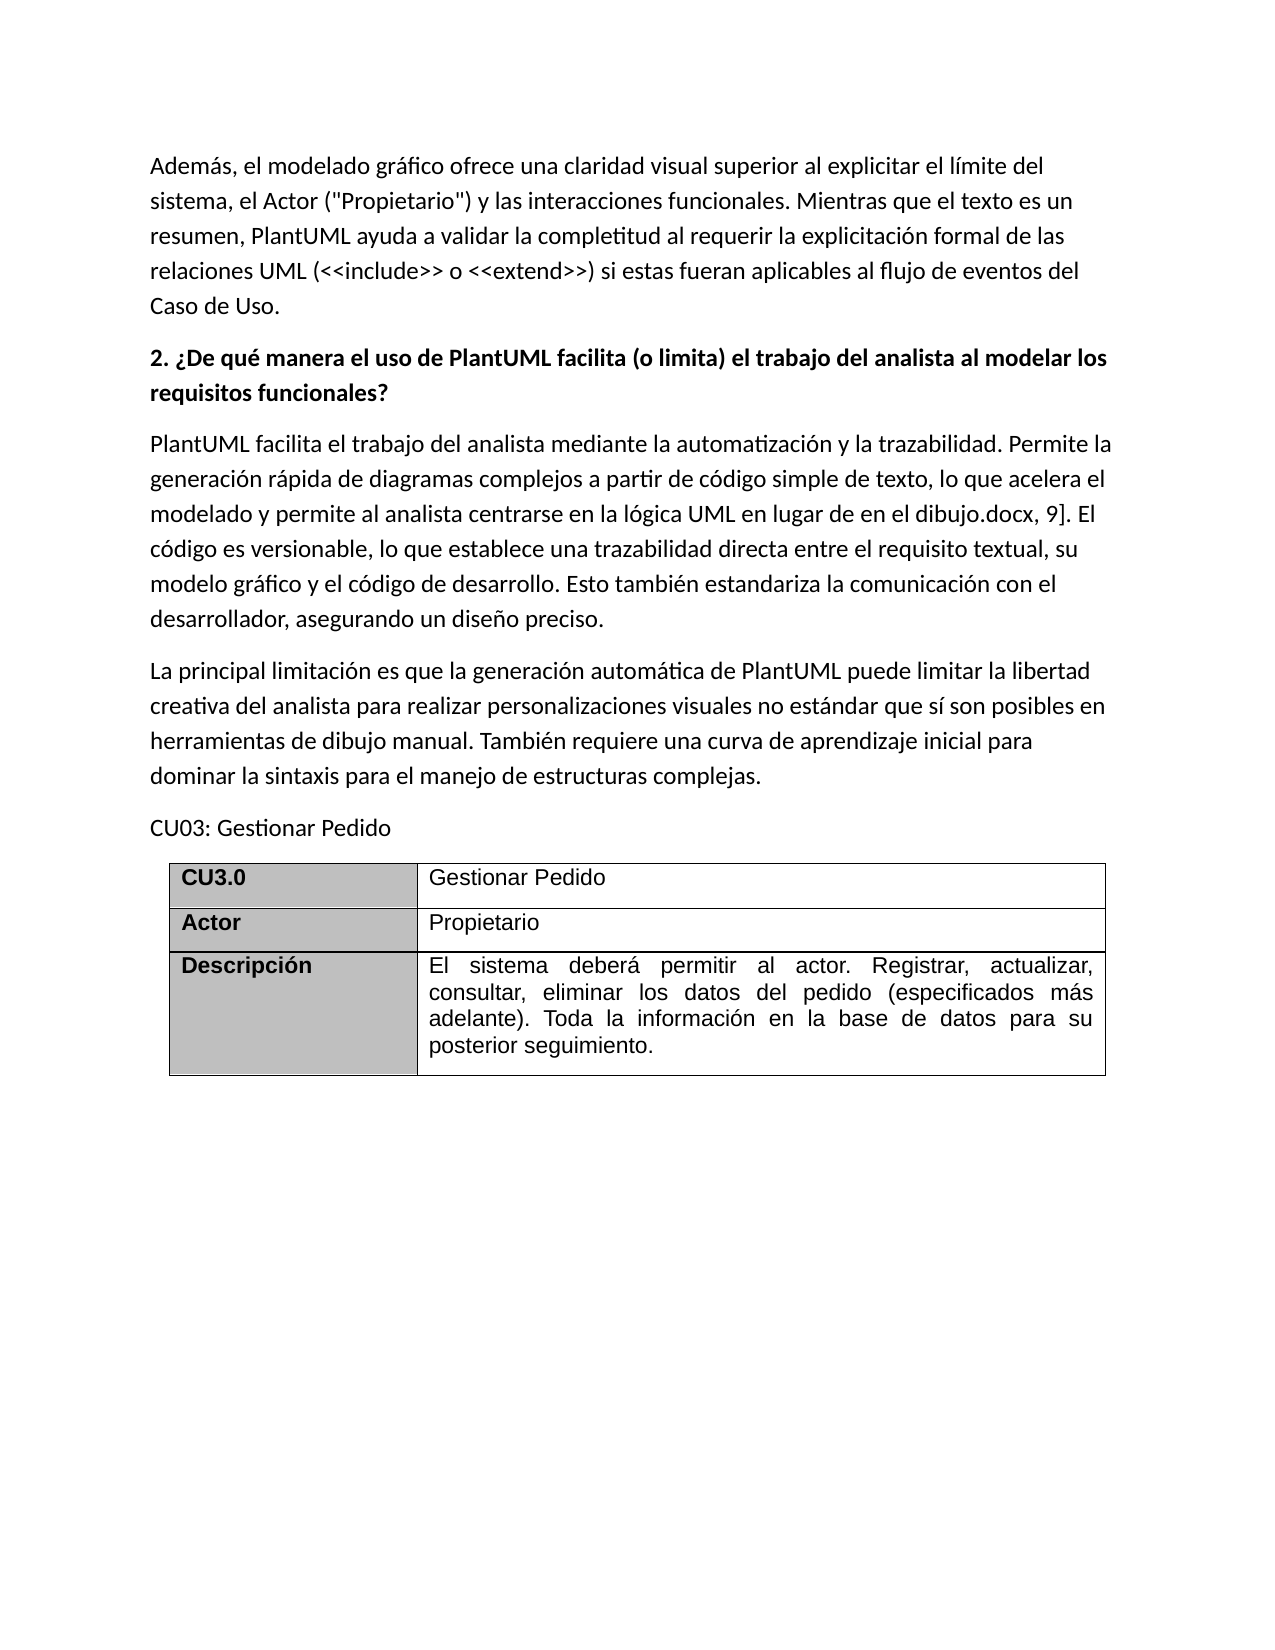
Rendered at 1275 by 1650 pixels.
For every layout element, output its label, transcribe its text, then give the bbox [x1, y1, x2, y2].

text 2. ¿De qué manera el uso de PlantUML facilita (o limita) el trabajo del analista al modelar los requisitos funcionales? [150, 342, 1125, 407]
table_cell El sistema deberá permitir al actor. Registrar, actualizar, consultar, eliminar los datos del pedido (especificados más adelante). Toda la información en la base de datos para su posterior seguimiento. [418, 953, 1105, 1074]
text PlantUML facilita el trabajo del analista mediante la automatización y la trazabilidad. Permite la generación rápida de diagramas complejos a partir de código simple de texto, lo que acelera el modelado y permite al analista centrarse en la lógica UML en lugar de en el dibujo.docx, 9]. El código es versionable, lo que establece una trazabilidad directa entre el requisito textual, su modelo gráfico y el código de desarrollo. Esto también estandariza la comunicación con el desarrollador, asegurando un diseño preciso. [150, 428, 1125, 634]
text La principal limitación es que la generación automática de PlantUML puede limitar la libertad creativa del analista para realizar personalizaciones visuales no estándar que sí son posibles en herramientas de dibujo manual. También requiere una curva de aprendizaje inicial para dominar la sintaxis para el manejo de estructuras complejas. [150, 655, 1125, 791]
table_header Gestionar Pedido [418, 864, 1105, 907]
table_cell Descripción [170, 953, 417, 1074]
table_cell Actor [170, 909, 417, 951]
table_header CU3.0 [170, 864, 417, 907]
table_cell Propietario [418, 909, 1105, 951]
text CU03: Gestionar Pedido [150, 812, 1125, 842]
text Además, el modelado gráfico ofrece una claridad visual superior al explicitar el límite del sistema, el Actor ("Propietario") y las interacciones funcionales. Mientras que el texto es un resumen, PlantUML ayuda a validar la completitud al requerir la explicitación formal de las relaciones UML (<<include>> o <<extend>>) si estas fueran aplicables al flujo de eventos del Caso de Uso. [150, 150, 1125, 321]
